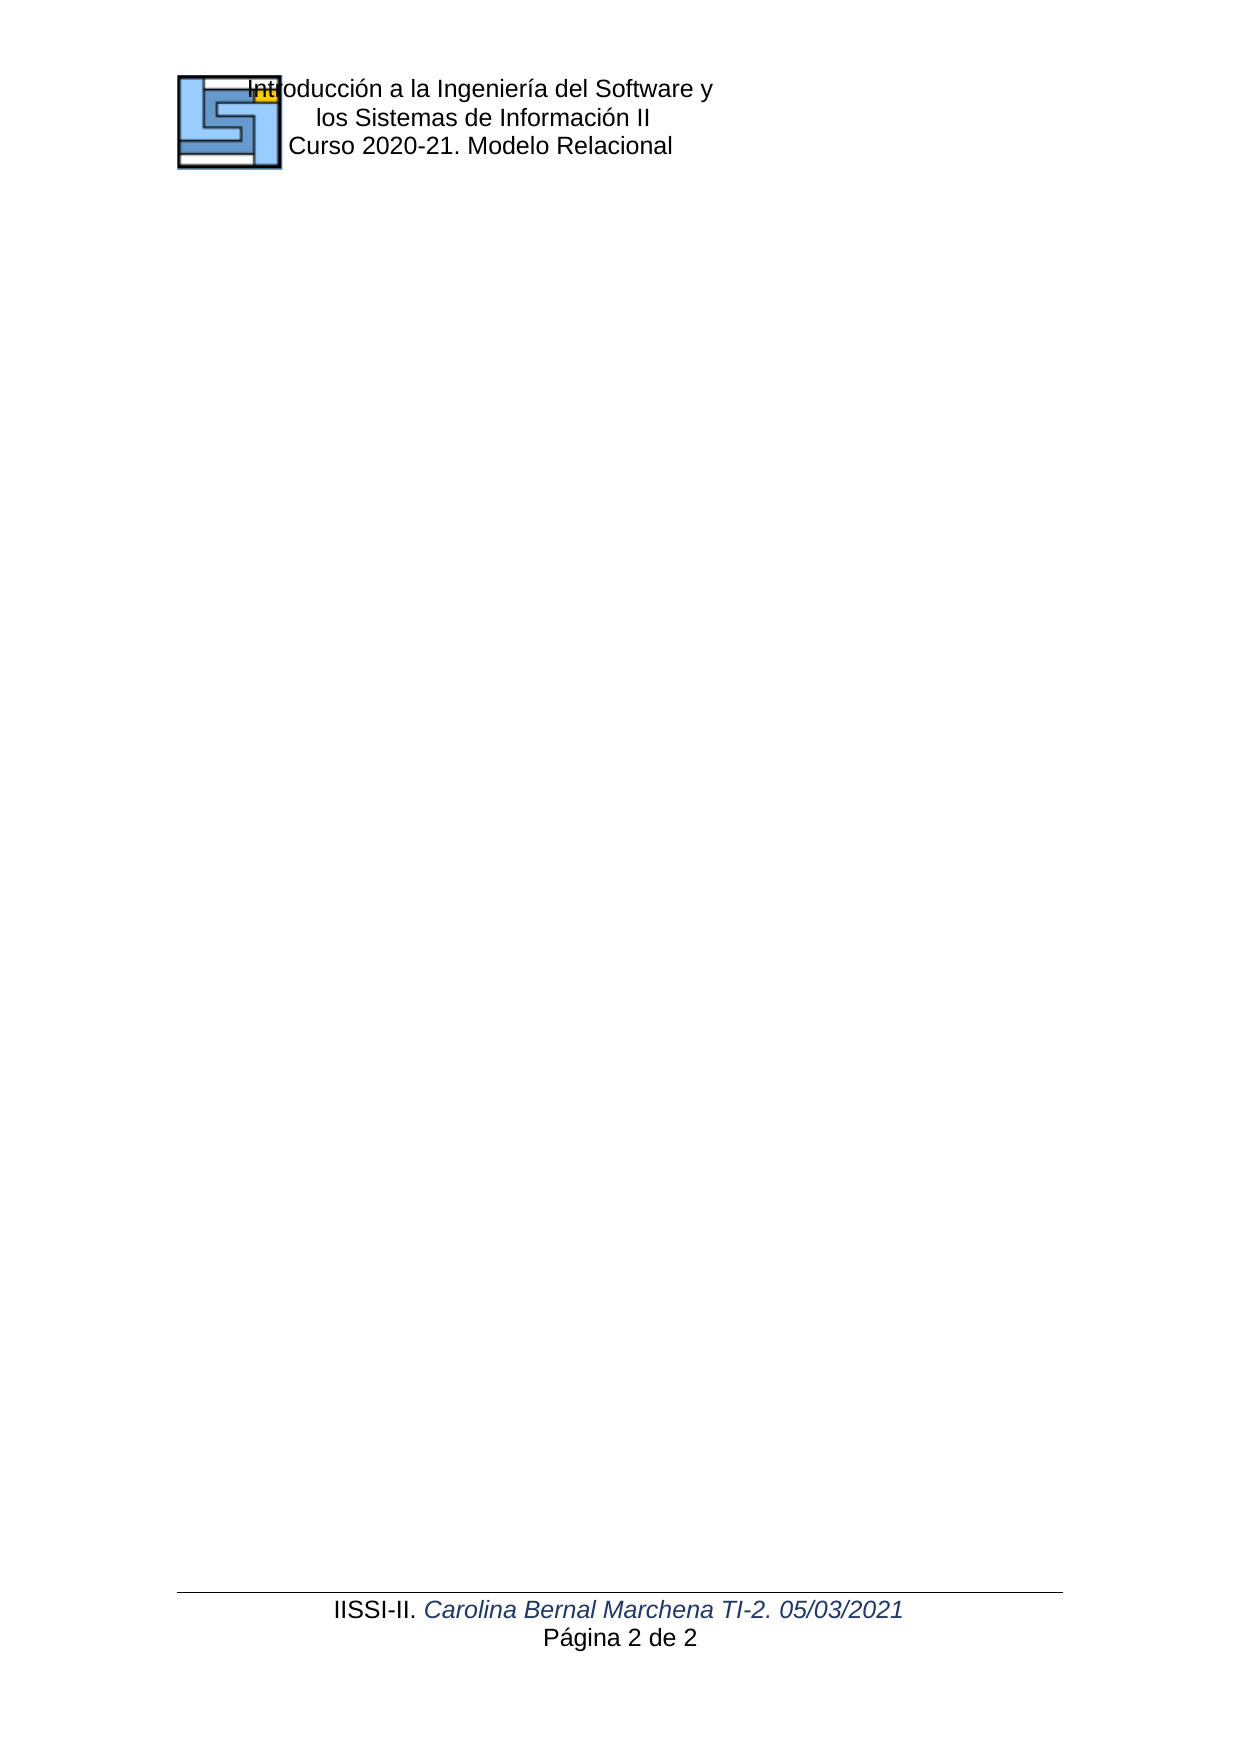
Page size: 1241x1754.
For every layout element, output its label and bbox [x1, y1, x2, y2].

picture [177, 75, 283, 170]
